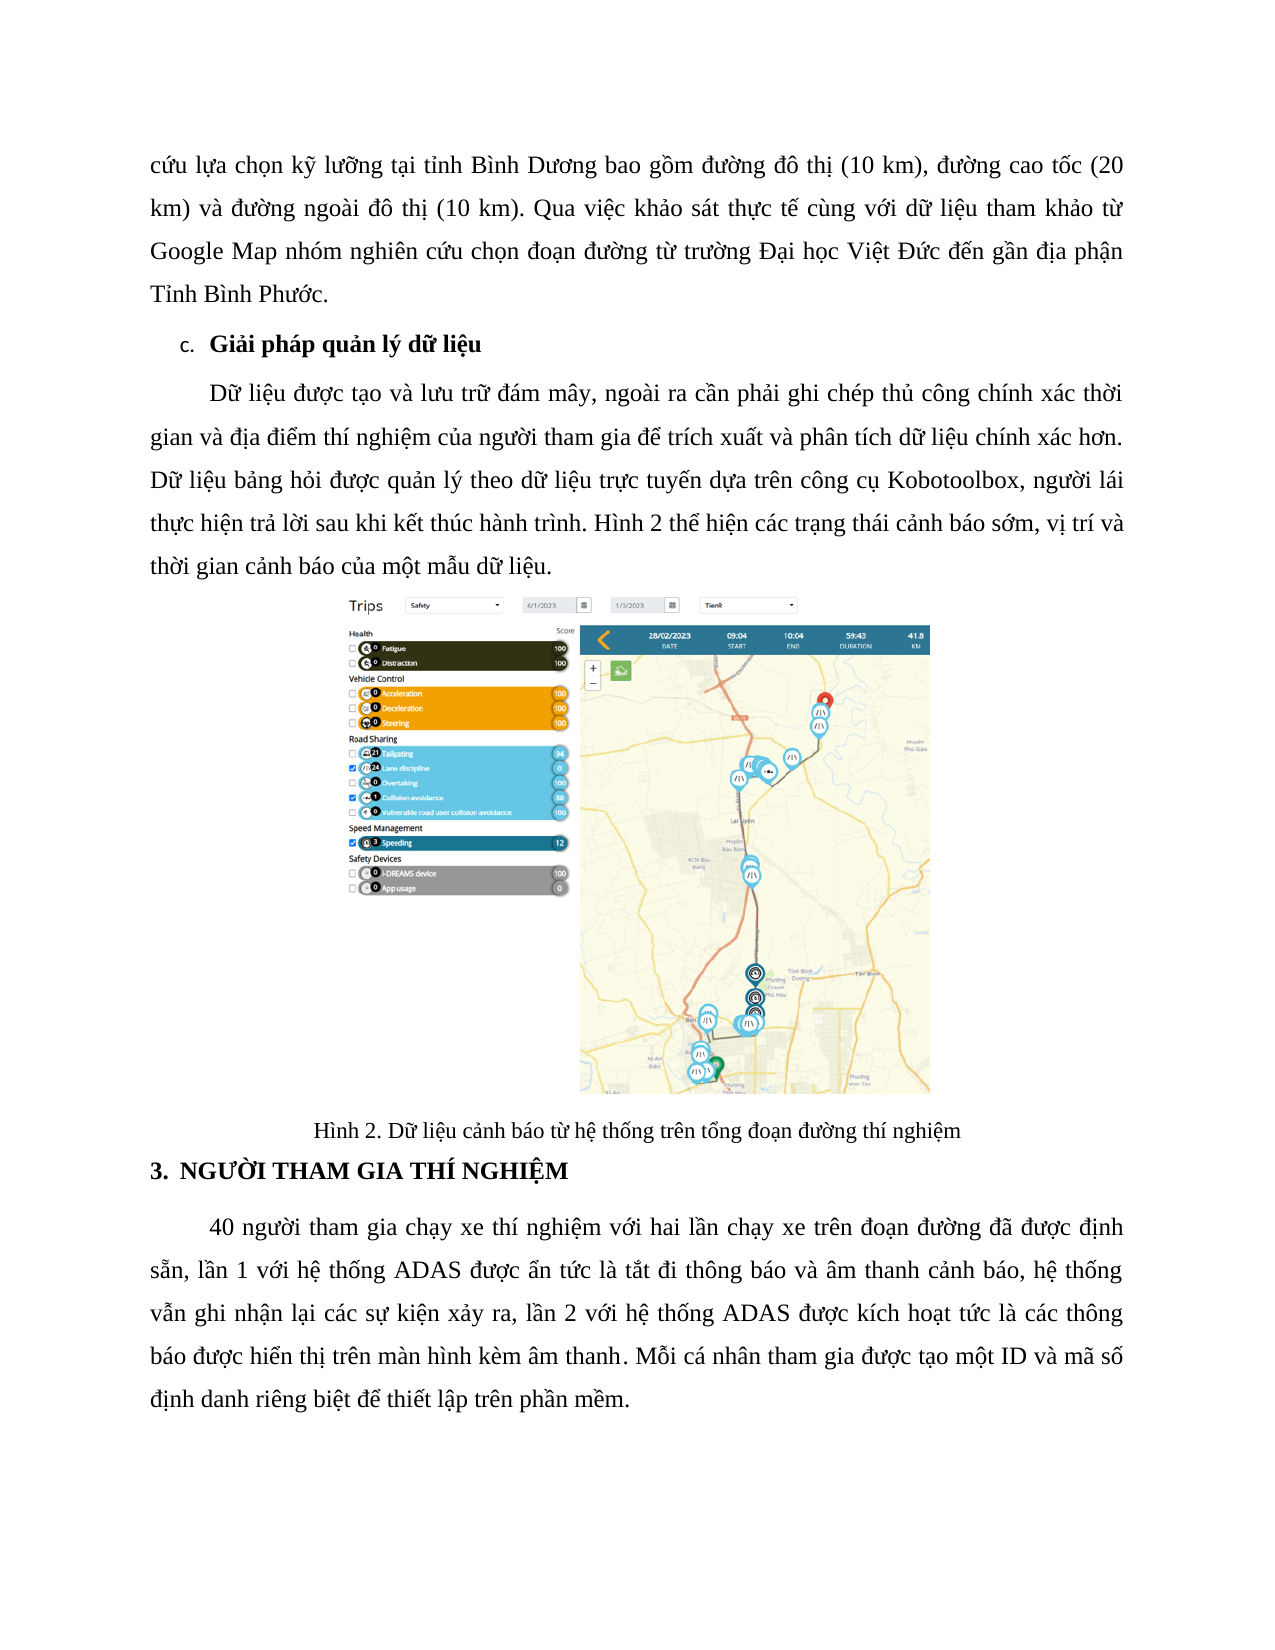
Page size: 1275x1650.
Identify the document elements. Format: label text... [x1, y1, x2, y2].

subtitle Giải pháp quản lý dữ liệu [179, 329, 1125, 358]
text 40 người tham gia chạy xe thí nghiệm với hai lần chạy xe trên đoạn đường đã được định sẵn, lần 1 với hệ thống ADAS được ẩn tức là tắt đi thông báo và âm thanh cảnh báo, hệ thống vẫn ghi nhận lại các sự kiện xảy ra, lần 2 với hệ thống ADAS được kích hoạt tức là các thông báo được hiển thị trên màn hình kèm âm thanh. Mỗi cá nhân tham gia được tạo một ID và mã số định danh riêng biệt để thiết lập trên phần mềm. [150, 1212, 1125, 1413]
text Hình 2. Dữ liệu cảnh báo từ hệ thống trên tổng đoạn đường thí nghiệm [150, 1117, 1125, 1144]
subtitle NGƯỜI THAM GIA THÍ NGHIỆM [150, 1156, 1125, 1185]
picture [342, 594, 933, 1097]
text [150, 150, 1125, 308]
text Dữ liệu được tạo và lưu trữ đám mây, ngoài ra cần phải ghi chép thủ công chính xác thời gian và địa điểm thí nghiệm của người tham gia để trích xuất và phân tích dữ liệu chính xác hơn. Dữ liệu bảng hỏi được quản lý theo dữ liệu trực tuyến dựa trên công cụ Kobotoolbox, người lái thực hiện trả lời sau khi kết thúc hành trình. Hình 2 thể hiện các trạng thái cảnh báo sớm, vị trí và thời gian cảnh báo của một mẫu dữ liệu. [150, 378, 1125, 580]
